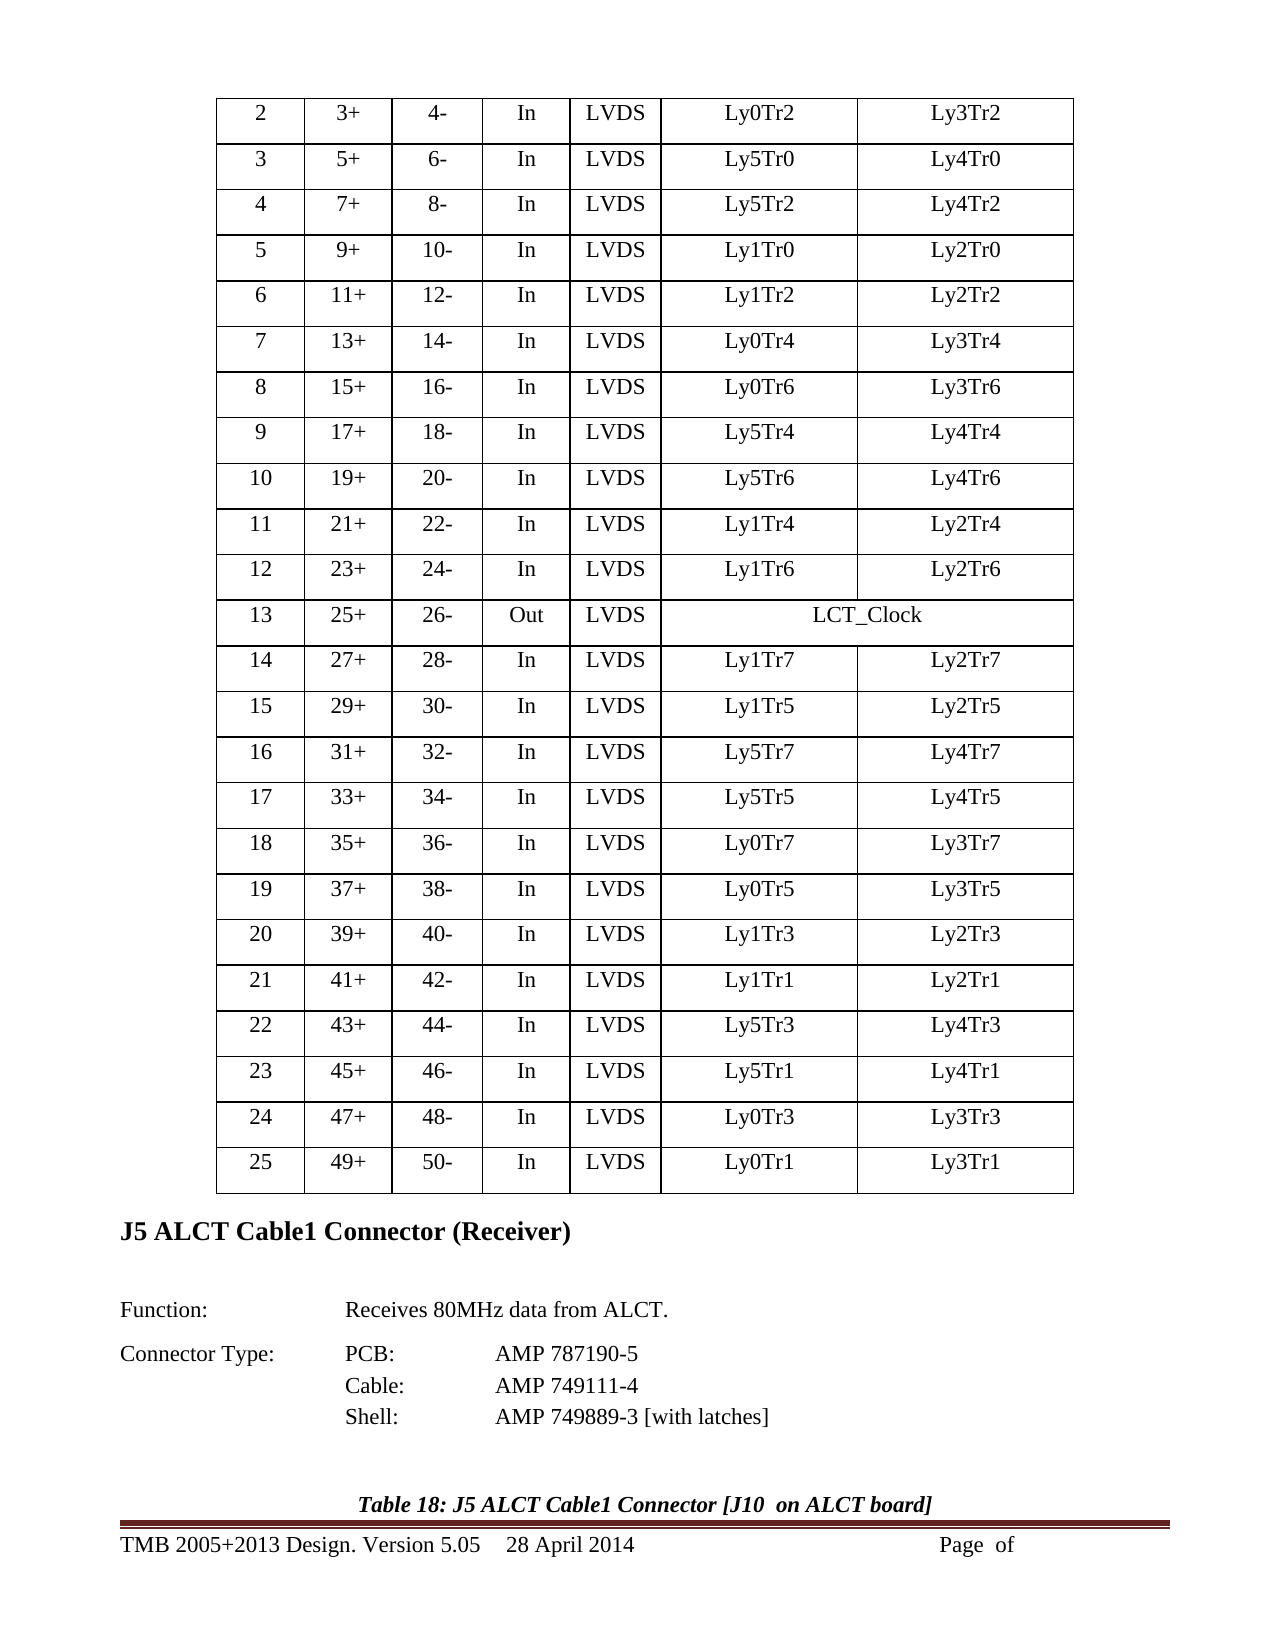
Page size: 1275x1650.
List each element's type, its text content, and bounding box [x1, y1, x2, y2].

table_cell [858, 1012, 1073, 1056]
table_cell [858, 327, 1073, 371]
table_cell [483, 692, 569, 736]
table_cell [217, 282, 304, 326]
subtitle J5 ALCT Cable1 Connector (Receiver) [120, 1215, 1170, 1246]
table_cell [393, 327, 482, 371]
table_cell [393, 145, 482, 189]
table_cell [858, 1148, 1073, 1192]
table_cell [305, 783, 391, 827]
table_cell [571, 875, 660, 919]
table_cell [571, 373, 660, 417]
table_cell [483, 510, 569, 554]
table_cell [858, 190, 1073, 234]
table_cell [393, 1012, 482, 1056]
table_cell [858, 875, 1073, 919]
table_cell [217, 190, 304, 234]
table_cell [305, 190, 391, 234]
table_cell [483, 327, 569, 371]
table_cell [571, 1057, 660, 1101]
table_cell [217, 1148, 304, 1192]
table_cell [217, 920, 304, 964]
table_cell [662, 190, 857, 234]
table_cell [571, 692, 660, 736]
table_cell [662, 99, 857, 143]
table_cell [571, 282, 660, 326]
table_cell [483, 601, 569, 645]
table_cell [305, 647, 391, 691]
text Connector Type: PCB: AMP 787190-5 Cable: AMP 749111-4 Shell: AMP 749889-3 [with latches] [120, 1340, 1170, 1430]
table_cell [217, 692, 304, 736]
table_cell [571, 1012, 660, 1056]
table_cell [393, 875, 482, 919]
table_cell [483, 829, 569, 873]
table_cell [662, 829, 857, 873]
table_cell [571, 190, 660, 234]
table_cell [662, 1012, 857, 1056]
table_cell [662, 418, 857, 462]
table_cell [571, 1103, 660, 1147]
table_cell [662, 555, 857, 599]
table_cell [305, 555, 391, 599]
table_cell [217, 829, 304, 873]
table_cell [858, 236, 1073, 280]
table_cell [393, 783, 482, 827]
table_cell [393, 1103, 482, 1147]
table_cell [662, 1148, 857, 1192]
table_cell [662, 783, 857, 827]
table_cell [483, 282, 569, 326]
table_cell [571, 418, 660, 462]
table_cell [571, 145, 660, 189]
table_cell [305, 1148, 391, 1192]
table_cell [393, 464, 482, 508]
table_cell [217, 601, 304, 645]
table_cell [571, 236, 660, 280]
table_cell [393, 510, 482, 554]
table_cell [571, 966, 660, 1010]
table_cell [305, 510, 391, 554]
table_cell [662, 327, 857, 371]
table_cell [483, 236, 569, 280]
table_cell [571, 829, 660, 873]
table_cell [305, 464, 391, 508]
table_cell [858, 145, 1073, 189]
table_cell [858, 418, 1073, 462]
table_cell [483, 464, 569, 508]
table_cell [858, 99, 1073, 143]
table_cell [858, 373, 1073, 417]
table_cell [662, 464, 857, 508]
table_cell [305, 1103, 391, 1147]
text Function: Receives 80MHz data from ALCT. [120, 1296, 1170, 1323]
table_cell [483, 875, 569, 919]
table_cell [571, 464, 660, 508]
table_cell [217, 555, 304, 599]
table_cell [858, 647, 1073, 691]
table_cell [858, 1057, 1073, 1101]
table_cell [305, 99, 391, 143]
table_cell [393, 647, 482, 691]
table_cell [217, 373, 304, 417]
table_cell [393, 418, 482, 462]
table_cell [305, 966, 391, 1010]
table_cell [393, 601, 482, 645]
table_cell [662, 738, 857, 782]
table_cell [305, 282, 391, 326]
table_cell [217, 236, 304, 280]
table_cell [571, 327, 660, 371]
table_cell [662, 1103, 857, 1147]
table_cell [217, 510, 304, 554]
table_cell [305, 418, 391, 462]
text Table 18: J5 ALCT Cable1 Connector [J10 on ALCT board] [120, 1492, 1170, 1518]
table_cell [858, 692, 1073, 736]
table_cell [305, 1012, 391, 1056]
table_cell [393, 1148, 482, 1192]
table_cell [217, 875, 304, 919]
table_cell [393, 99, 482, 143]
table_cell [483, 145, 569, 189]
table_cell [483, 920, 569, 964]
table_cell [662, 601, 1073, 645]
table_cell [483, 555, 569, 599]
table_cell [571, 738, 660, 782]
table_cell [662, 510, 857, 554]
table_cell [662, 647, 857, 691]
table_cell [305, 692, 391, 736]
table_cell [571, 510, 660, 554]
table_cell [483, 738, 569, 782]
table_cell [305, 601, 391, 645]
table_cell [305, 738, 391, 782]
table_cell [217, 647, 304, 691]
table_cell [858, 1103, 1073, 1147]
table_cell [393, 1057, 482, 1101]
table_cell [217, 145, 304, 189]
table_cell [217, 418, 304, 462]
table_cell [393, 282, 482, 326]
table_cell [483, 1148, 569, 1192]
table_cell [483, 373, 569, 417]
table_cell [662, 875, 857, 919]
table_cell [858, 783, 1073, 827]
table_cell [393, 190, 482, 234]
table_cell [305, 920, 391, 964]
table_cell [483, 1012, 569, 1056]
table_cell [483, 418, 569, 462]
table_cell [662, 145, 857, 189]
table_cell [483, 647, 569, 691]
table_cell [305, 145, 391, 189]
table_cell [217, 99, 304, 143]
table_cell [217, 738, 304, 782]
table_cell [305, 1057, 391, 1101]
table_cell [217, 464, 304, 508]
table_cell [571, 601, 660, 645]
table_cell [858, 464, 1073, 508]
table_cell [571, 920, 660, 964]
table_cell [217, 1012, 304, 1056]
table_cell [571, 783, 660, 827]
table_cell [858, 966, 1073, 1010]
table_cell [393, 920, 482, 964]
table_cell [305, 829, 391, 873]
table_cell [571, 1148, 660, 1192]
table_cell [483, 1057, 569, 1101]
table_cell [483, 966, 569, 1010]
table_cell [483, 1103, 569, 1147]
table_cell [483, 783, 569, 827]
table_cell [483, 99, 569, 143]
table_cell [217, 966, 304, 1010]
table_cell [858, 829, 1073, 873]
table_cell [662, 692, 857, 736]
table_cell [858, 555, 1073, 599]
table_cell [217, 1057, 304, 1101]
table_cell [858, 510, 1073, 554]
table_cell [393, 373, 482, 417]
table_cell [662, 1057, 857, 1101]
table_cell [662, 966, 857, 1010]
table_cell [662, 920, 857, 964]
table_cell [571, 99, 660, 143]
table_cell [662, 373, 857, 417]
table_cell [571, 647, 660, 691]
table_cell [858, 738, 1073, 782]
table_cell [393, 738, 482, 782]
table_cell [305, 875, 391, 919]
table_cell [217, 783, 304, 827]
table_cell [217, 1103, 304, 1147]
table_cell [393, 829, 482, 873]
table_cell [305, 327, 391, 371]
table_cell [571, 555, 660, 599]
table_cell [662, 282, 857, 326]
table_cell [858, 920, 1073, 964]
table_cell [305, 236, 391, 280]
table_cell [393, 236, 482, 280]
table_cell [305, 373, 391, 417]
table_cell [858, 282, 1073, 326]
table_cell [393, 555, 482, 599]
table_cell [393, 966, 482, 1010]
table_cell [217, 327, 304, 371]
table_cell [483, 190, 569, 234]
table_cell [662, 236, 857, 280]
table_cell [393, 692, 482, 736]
